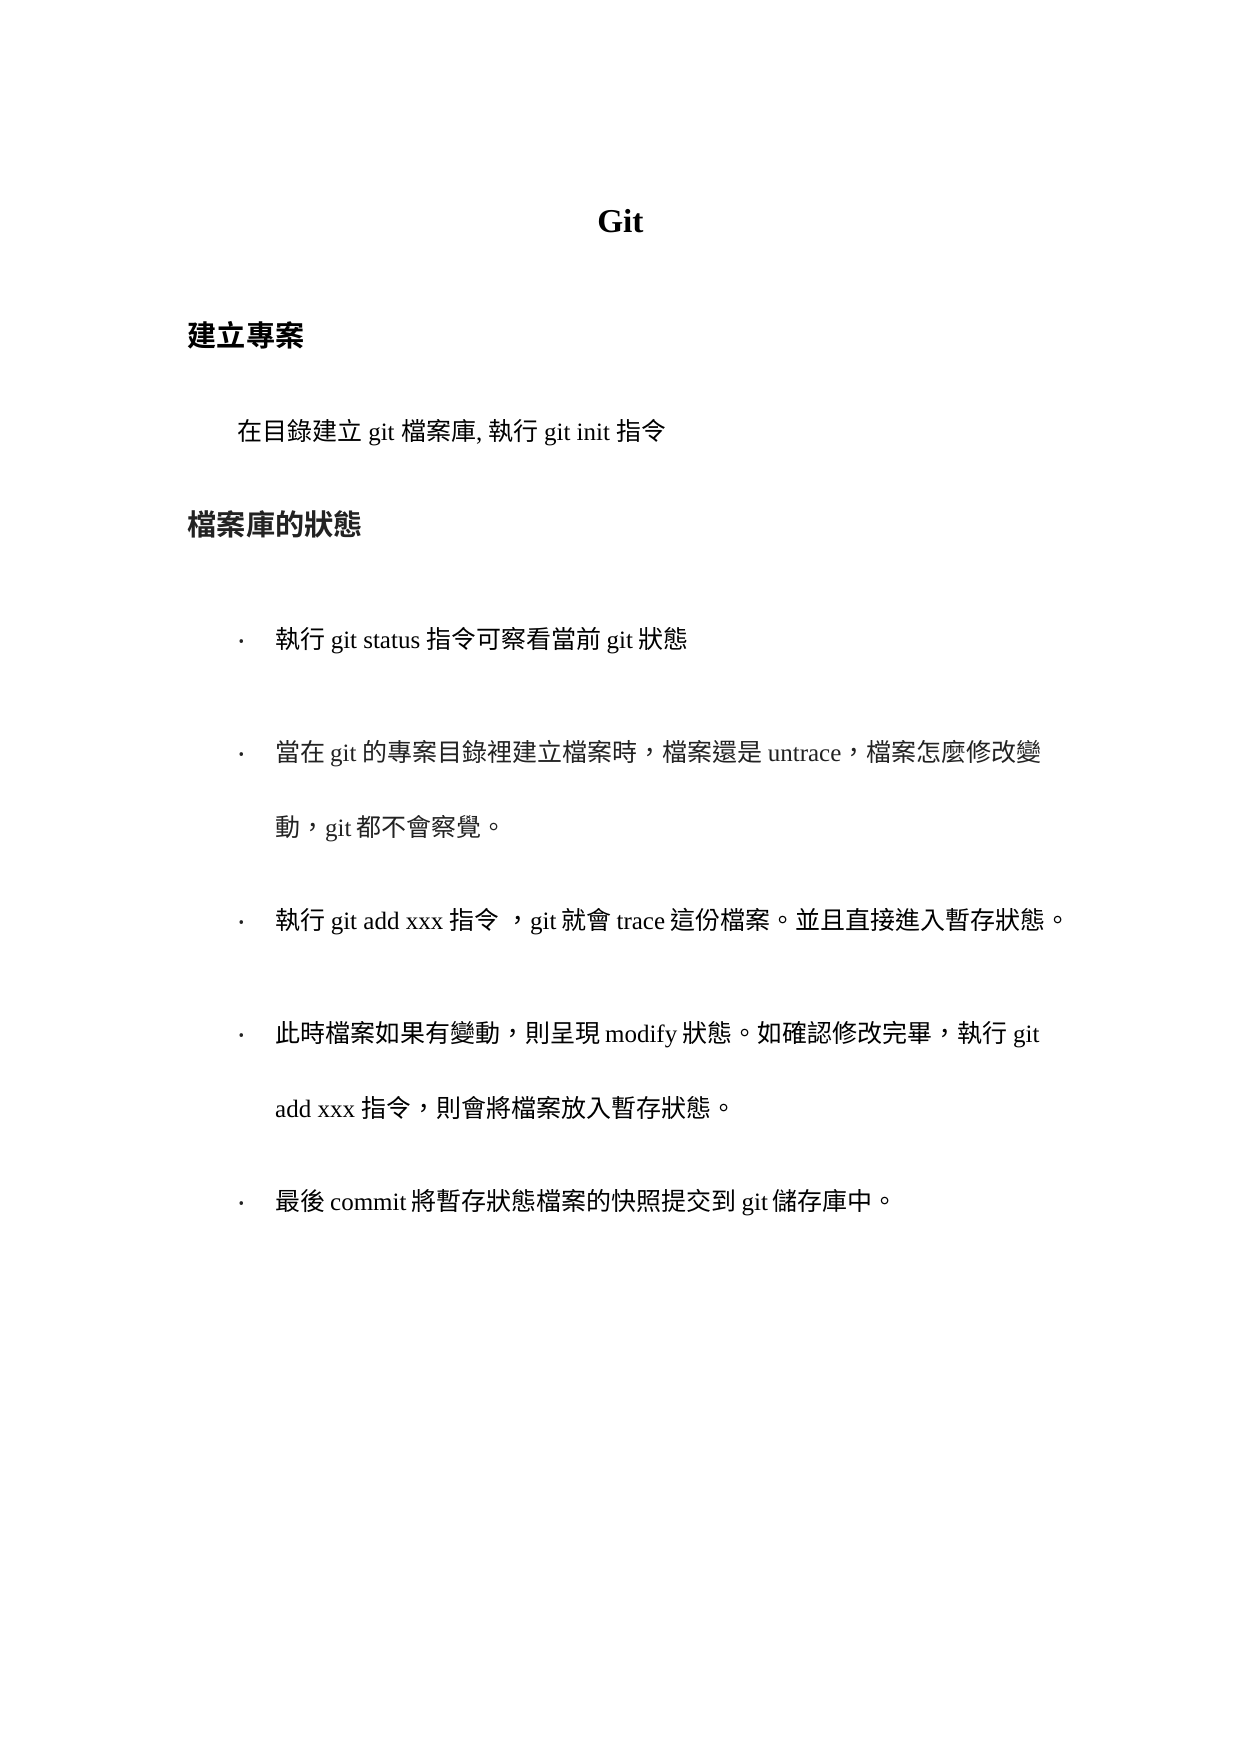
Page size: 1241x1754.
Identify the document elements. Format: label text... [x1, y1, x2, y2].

list 當在git 的專案目錄裡建立檔案時，檔案還是untrace，檔案怎麼修改變動，git都不會察覺。 [237, 713, 1053, 844]
list 執行 git status 指令可察看當前git狀態 [237, 600, 1053, 675]
text 建立專案 [187, 296, 1053, 371]
text Git [187, 183, 1053, 258]
list 執行 git add xxx 指令 ，git就會trace這份檔案。並且直接進入暫存狀態。 [237, 881, 1053, 956]
text 在目錄建立 git 檔案庫, 執行 git init 指令 [187, 411, 1053, 448]
list 此時檔案如果有變動，則呈現modify狀態。如確認修改完畢，執行 git add xxx 指令，則會將檔案放入暫存狀態。 [237, 994, 1053, 1126]
list 最後commit將暫存狀態檔案的快照提交到git儲存庫中。 [237, 1162, 1053, 1237]
text 檔案庫的狀態 [187, 485, 1053, 560]
